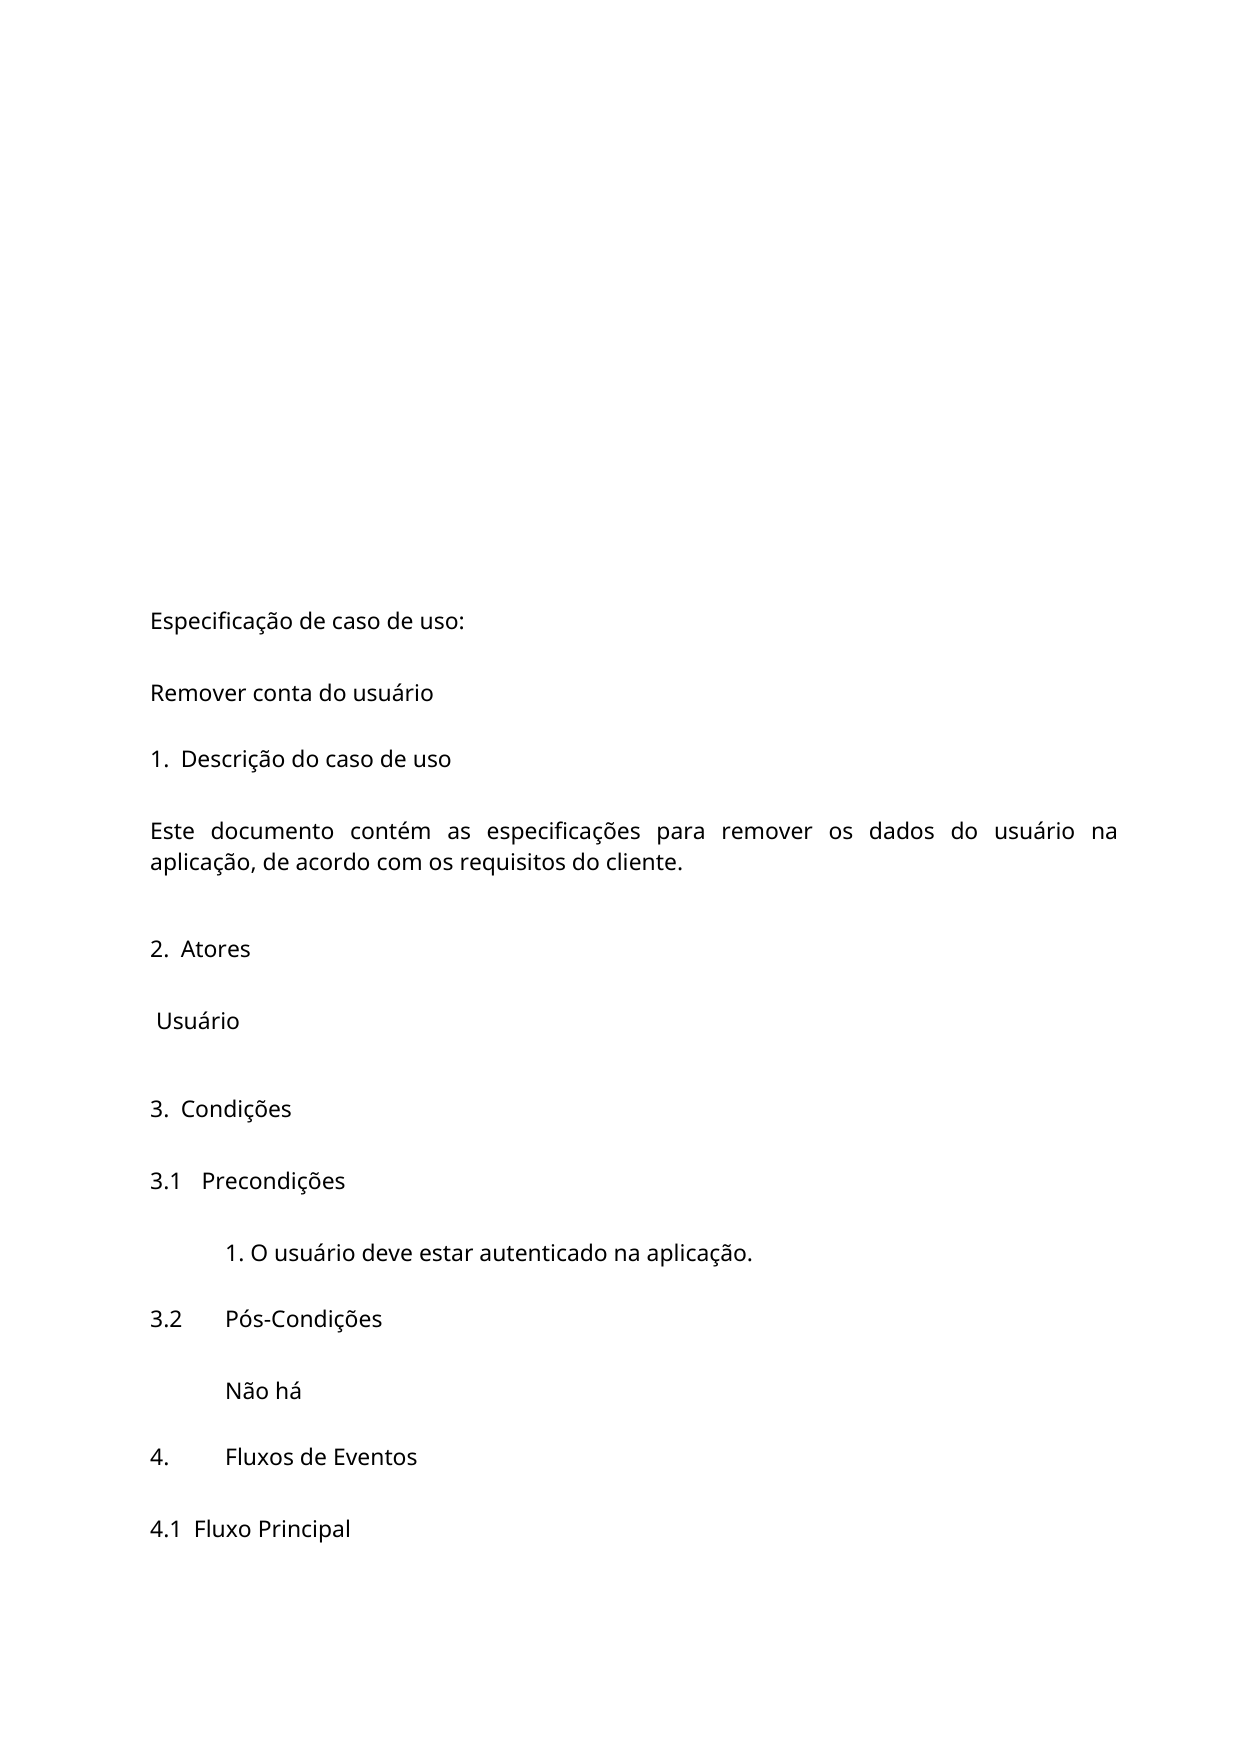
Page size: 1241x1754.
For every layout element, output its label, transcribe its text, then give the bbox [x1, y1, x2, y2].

text 1. O usuário deve estar autenticado na aplicação. [150, 1237, 1090, 1268]
text Especificação de caso de uso: [150, 605, 1090, 636]
text 3.1 Precondições [150, 1165, 1090, 1196]
text 4.1 Fluxo Principal [150, 1513, 1090, 1544]
text 3. Condições [150, 1093, 1090, 1124]
text Este documento contém as especificações para remover os dados do usuário na aplicação, de acordo com os requisitos do cliente. [150, 815, 1119, 877]
text 1. Descrição do caso de uso [150, 743, 1090, 774]
text 3.2 Pós-Condições [150, 1303, 1090, 1334]
text Não há [150, 1374, 1090, 1406]
text Remover conta do usuário [150, 677, 1090, 708]
text 2. Atores [150, 933, 1090, 965]
text Usuário [150, 1005, 1119, 1037]
text 4. Fluxos de Eventos [150, 1441, 1090, 1472]
